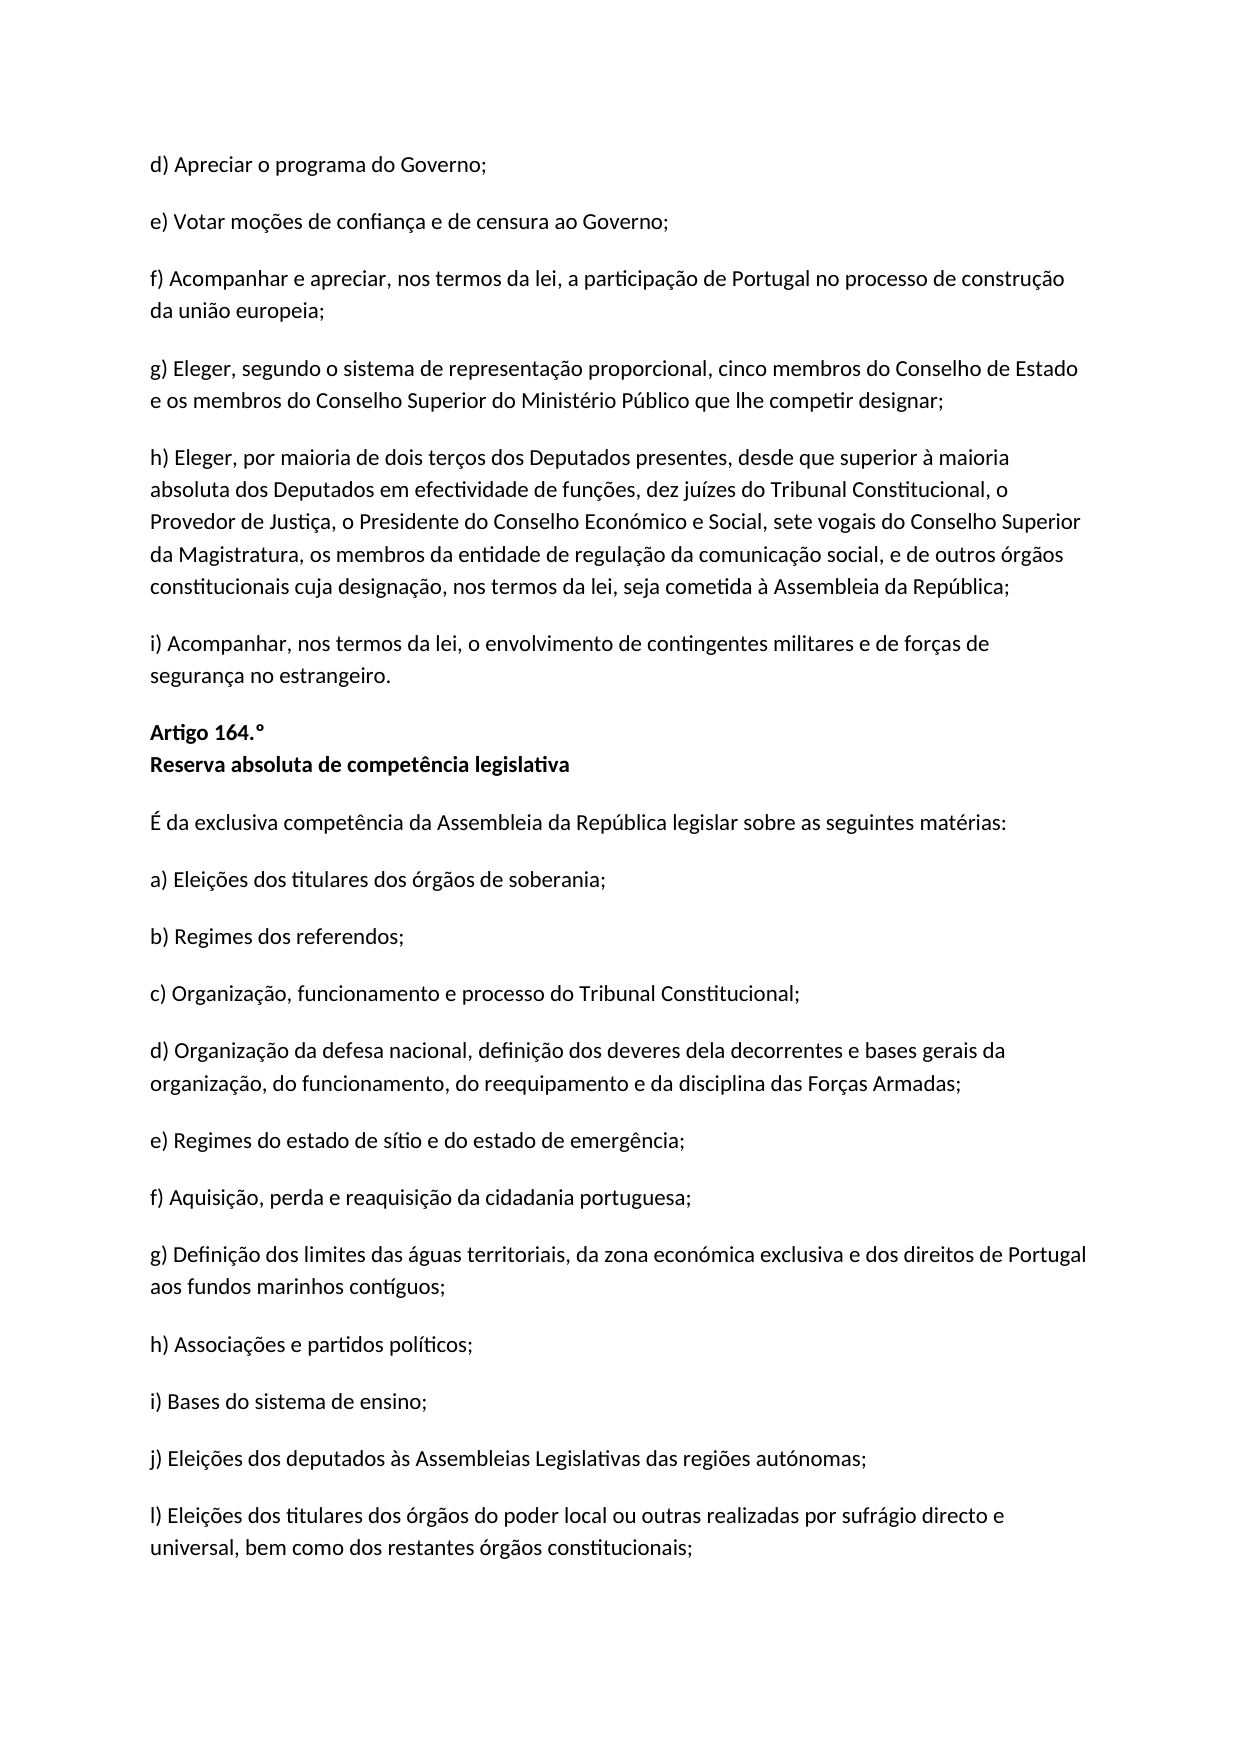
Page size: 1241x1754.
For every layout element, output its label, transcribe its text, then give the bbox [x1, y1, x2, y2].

text f) Aquisição, perda e reaquisição da cidadania portuguesa; [150, 1183, 1090, 1211]
text b) Regimes dos referendos; [150, 922, 1090, 950]
subtitle Artigo 164.º [150, 718, 1090, 746]
text e) Regimes do estado de sítio e do estado de emergência; [150, 1126, 1090, 1154]
text d) Organização da defesa nacional, definição dos deveres dela decorrentes e bases gerais da organização, do funcionamento, do reequipamento e da disciplina das Forças Armadas; [150, 1037, 1090, 1097]
text l) Eleições dos titulares dos órgãos do poder local ou outras realizadas por sufrágio directo e universal, bem como dos restantes órgãos constitucionais; [150, 1501, 1090, 1561]
text c) Organização, funcionamento e processo do Tribunal Constitucional; [150, 979, 1090, 1007]
title Reserva absoluta de competência legislativa [150, 751, 1090, 779]
text g) Eleger, segundo o sistema de representação proporcional, cinco membros do Conselho de Estado e os membros do Conselho Superior do Ministério Público que lhe competir designar; [150, 354, 1090, 414]
text i) Acompanhar, nos termos da lei, o envolvimento de contingentes militares e de forças de segurança no estrangeiro. [150, 629, 1090, 689]
text a) Eleições dos titulares dos órgãos de soberania; [150, 865, 1090, 893]
text h) Associações e partidos políticos; [150, 1330, 1090, 1358]
text d) Apreciar o programa do Governo; [150, 150, 1090, 178]
text j) Eleições dos deputados às Assembleias Legislativas das regiões autónomas; [150, 1444, 1090, 1472]
text É da exclusiva competência da Assembleia da República legislar sobre as seguintes matérias: [150, 808, 1090, 836]
text g) Definição dos limites das águas territoriais, da zona económica exclusiva e dos direitos de Portugal aos fundos marinhos contíguos; [150, 1240, 1090, 1301]
text f) Acompanhar e apreciar, nos termos da lei, a participação de Portugal no processo de construção da união europeia; [150, 264, 1090, 324]
text h) Eleger, por maioria de dois terços dos Deputados presentes, desde que superior à maioria absoluta dos Deputados em efectividade de funções, dez juízes do Tribunal Constitucional, o Provedor de Justiça, o Presidente do Conselho Económico e Social, sete vogais do Conselho Superior da Magistratura, os membros da entidade de regulação da comunicação social, e de outros órgãos constitucionais cuja designação, nos termos da lei, seja cometida à Assembleia da República; [150, 443, 1090, 600]
text e) Votar moções de confiança e de censura ao Governo; [150, 207, 1090, 235]
text i) Bases do sistema de ensino; [150, 1387, 1090, 1415]
